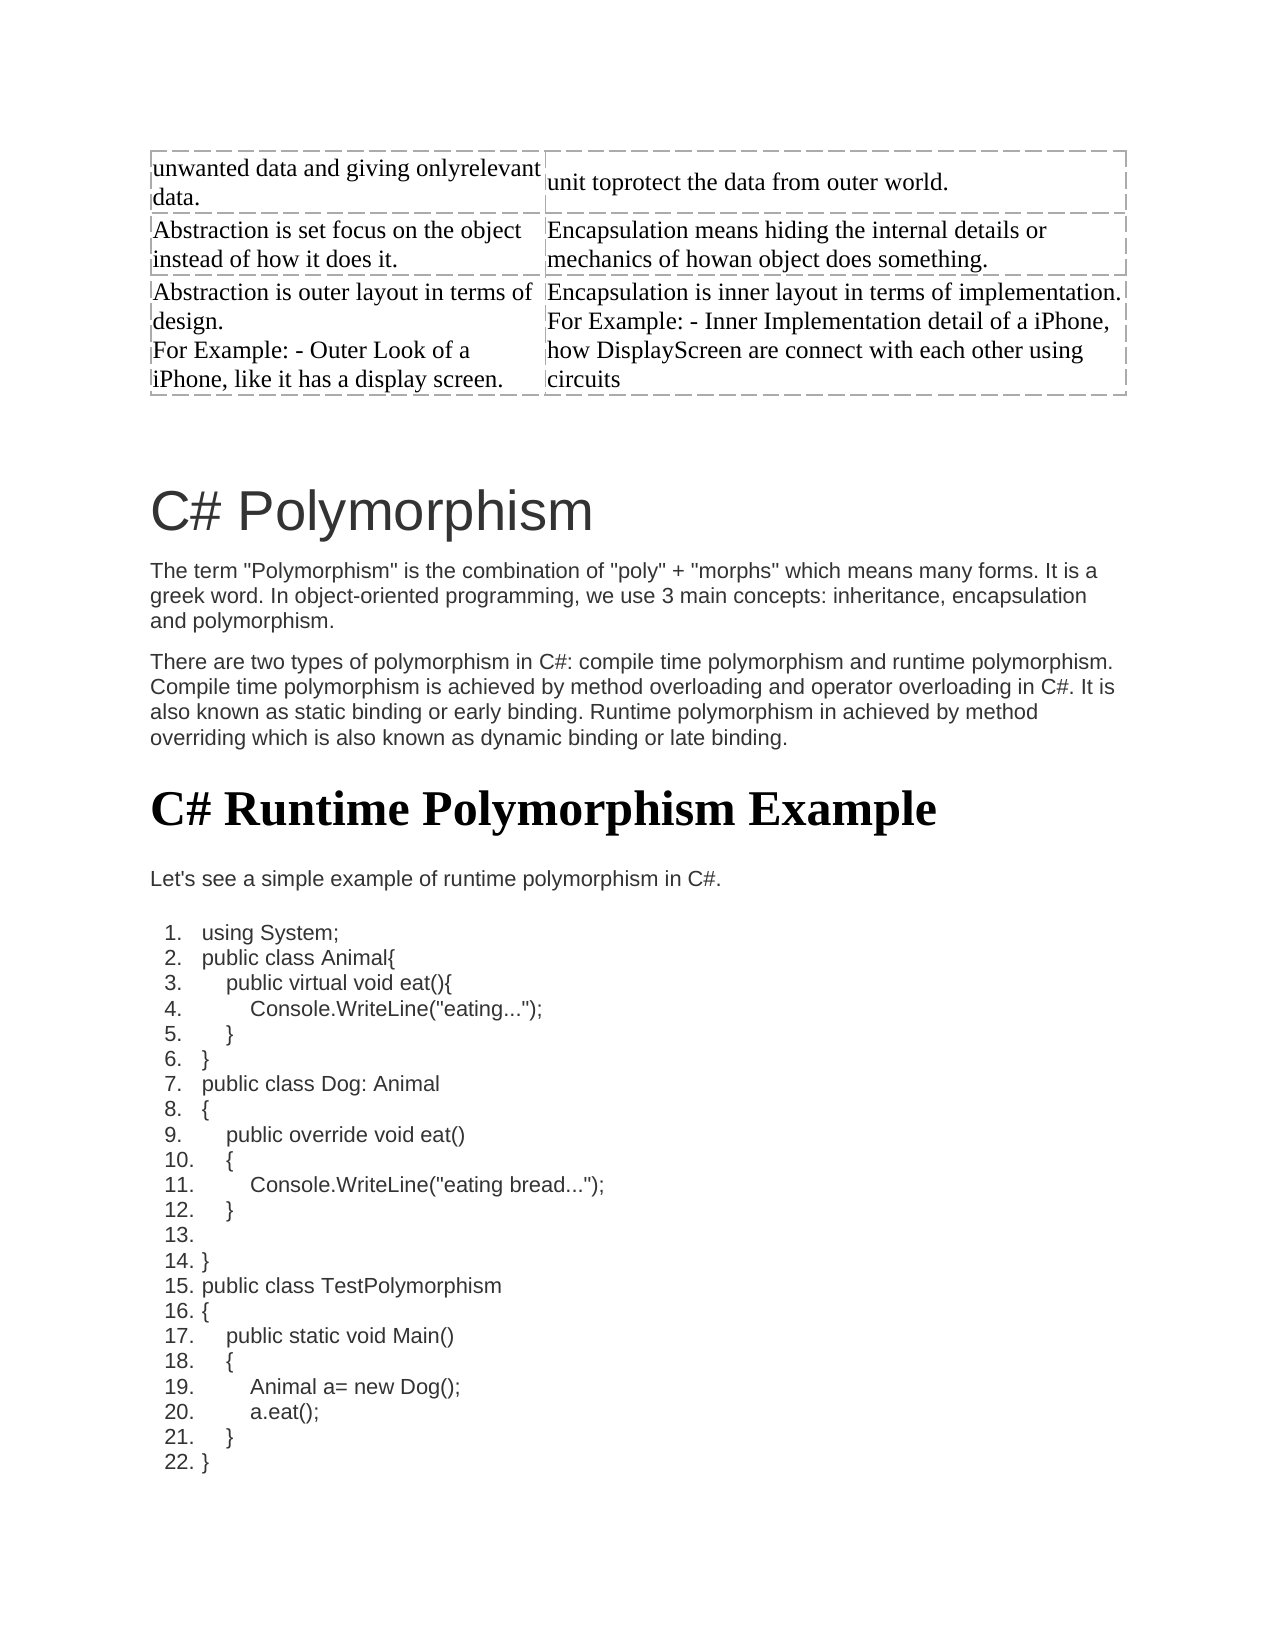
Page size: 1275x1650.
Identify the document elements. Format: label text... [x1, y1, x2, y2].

list } [164, 1424, 1125, 1449]
list a.eat(); [164, 1399, 1125, 1424]
list using System; [164, 920, 1125, 945]
list Console.WriteLine("eating..."); [164, 996, 1125, 1021]
list Console.WriteLine("eating bread..."); [164, 1172, 1125, 1197]
list public static void Main() [164, 1323, 1125, 1348]
table_cell Abstraction is set focus on the object instead of how it does it. [151, 212, 545, 274]
table_cell Encapsulation means hiding the internal details or mechanics of howan object does something. [545, 212, 1126, 274]
list } [164, 1021, 1125, 1046]
list } [164, 1197, 1125, 1222]
list public virtual void eat(){ [164, 970, 1125, 996]
table_cell Encapsulation is inner layout in terms of implementation. For Example: - Inner Implementation detail of a iPhone, how DisplayScreen are connect with each other using circuits [545, 274, 1126, 394]
list Animal a= new Dog(); [164, 1374, 1125, 1399]
list } [164, 1046, 1125, 1071]
list } [164, 1449, 1125, 1474]
list { [164, 1147, 1125, 1172]
list } [164, 1248, 1125, 1273]
list public class Animal{ [164, 945, 1125, 970]
list public class Dog: Animal [164, 1071, 1125, 1096]
list { [164, 1096, 1125, 1122]
list { [164, 1348, 1125, 1374]
list public override void eat() [164, 1122, 1125, 1147]
text The term "Polymorphism" is the combination of "poly" + "morphs" which means many forms. It is a greek word. In object-oriented programming, we use 3 main concepts: inheritance, encapsulation and polymorphism. [150, 558, 1125, 633]
text Let's see a simple example of runtime polymorphism in C#. [150, 866, 1125, 891]
text C# Polymorphism [150, 477, 1125, 542]
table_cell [151, 150, 545, 212]
list public class TestPolymorphism [164, 1273, 1125, 1298]
table_cell Abstraction is outer layout in terms of design. For Example: - Outer Look of a iPhone, like it has a display screen. [151, 274, 545, 394]
subtitle C# Runtime Polymorphism Example [150, 779, 1125, 836]
list { [164, 1298, 1125, 1323]
text There are two types of polymorphism in C#: compile time polymorphism and runtime polymorphism. Compile time polymorphism is achieved by method overloading and operator overloading in C#. It is also known as static binding or early binding. Runtime polymorphism in achieved by method overriding which is also known as dynamic binding or late binding. [150, 649, 1125, 750]
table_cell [545, 150, 1126, 212]
